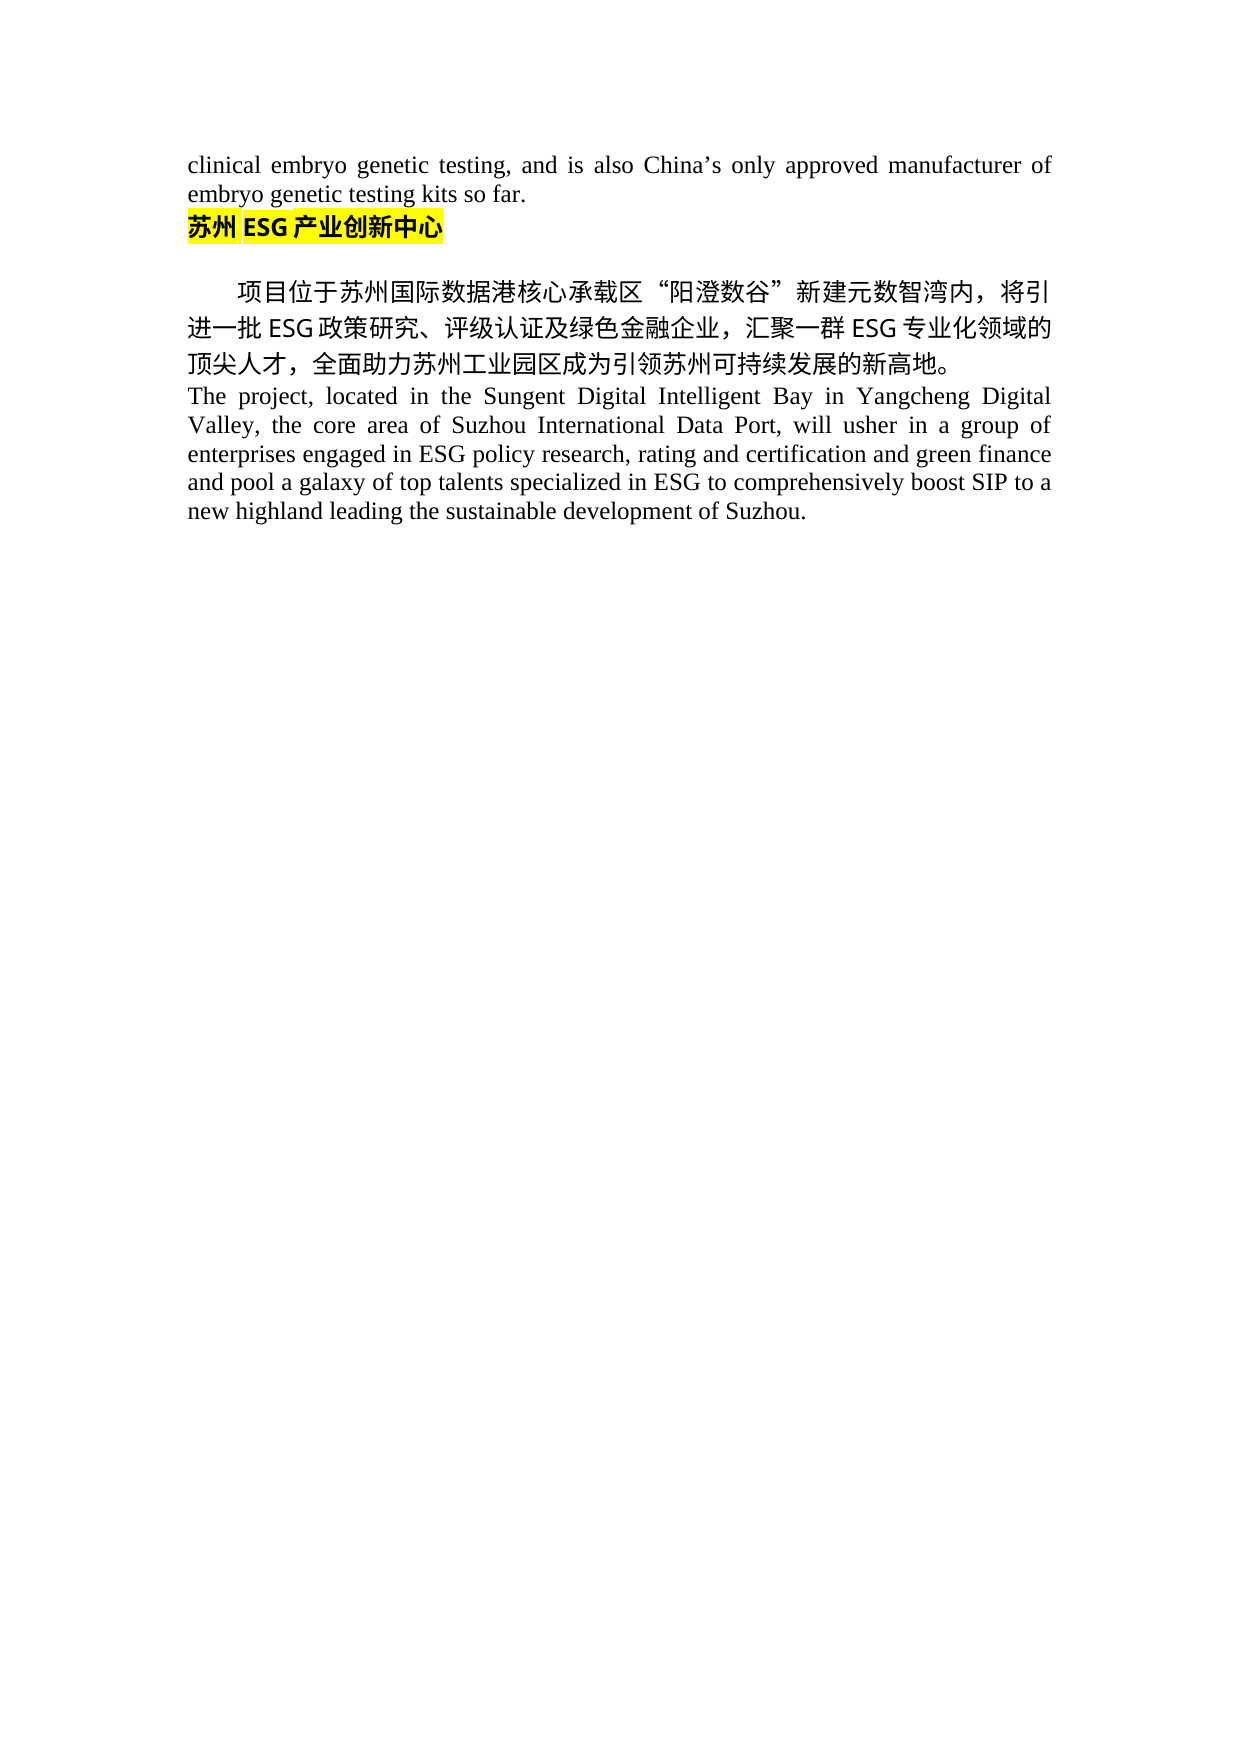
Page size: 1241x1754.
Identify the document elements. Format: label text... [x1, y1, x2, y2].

text 苏州ESG产业创新中心 [187, 207, 1053, 244]
text The project, located in the Sungent Digital Intelligent Bay in Yangcheng Digital Valley, the core area of Suzhou International Data Port, will usher in a group of enterprises engaged in ESG policy research, rating and certification and green finance and pool a galaxy of top talents specialized in ESG to comprehensively boost SIP to a new highland leading the sustainable development of Suzhou. [187, 381, 1053, 525]
text 项目位于苏州国际数据港核心承载区“阳澄数谷”新建元数智湾内，将引进一批ESG政策研究、评级认证及绿色金融企业，汇聚一群ESG专业化领域的顶尖人才，全面助力苏州工业园区成为引领苏州可持续发展的新高地。 [187, 272, 1053, 381]
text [187, 150, 1053, 207]
